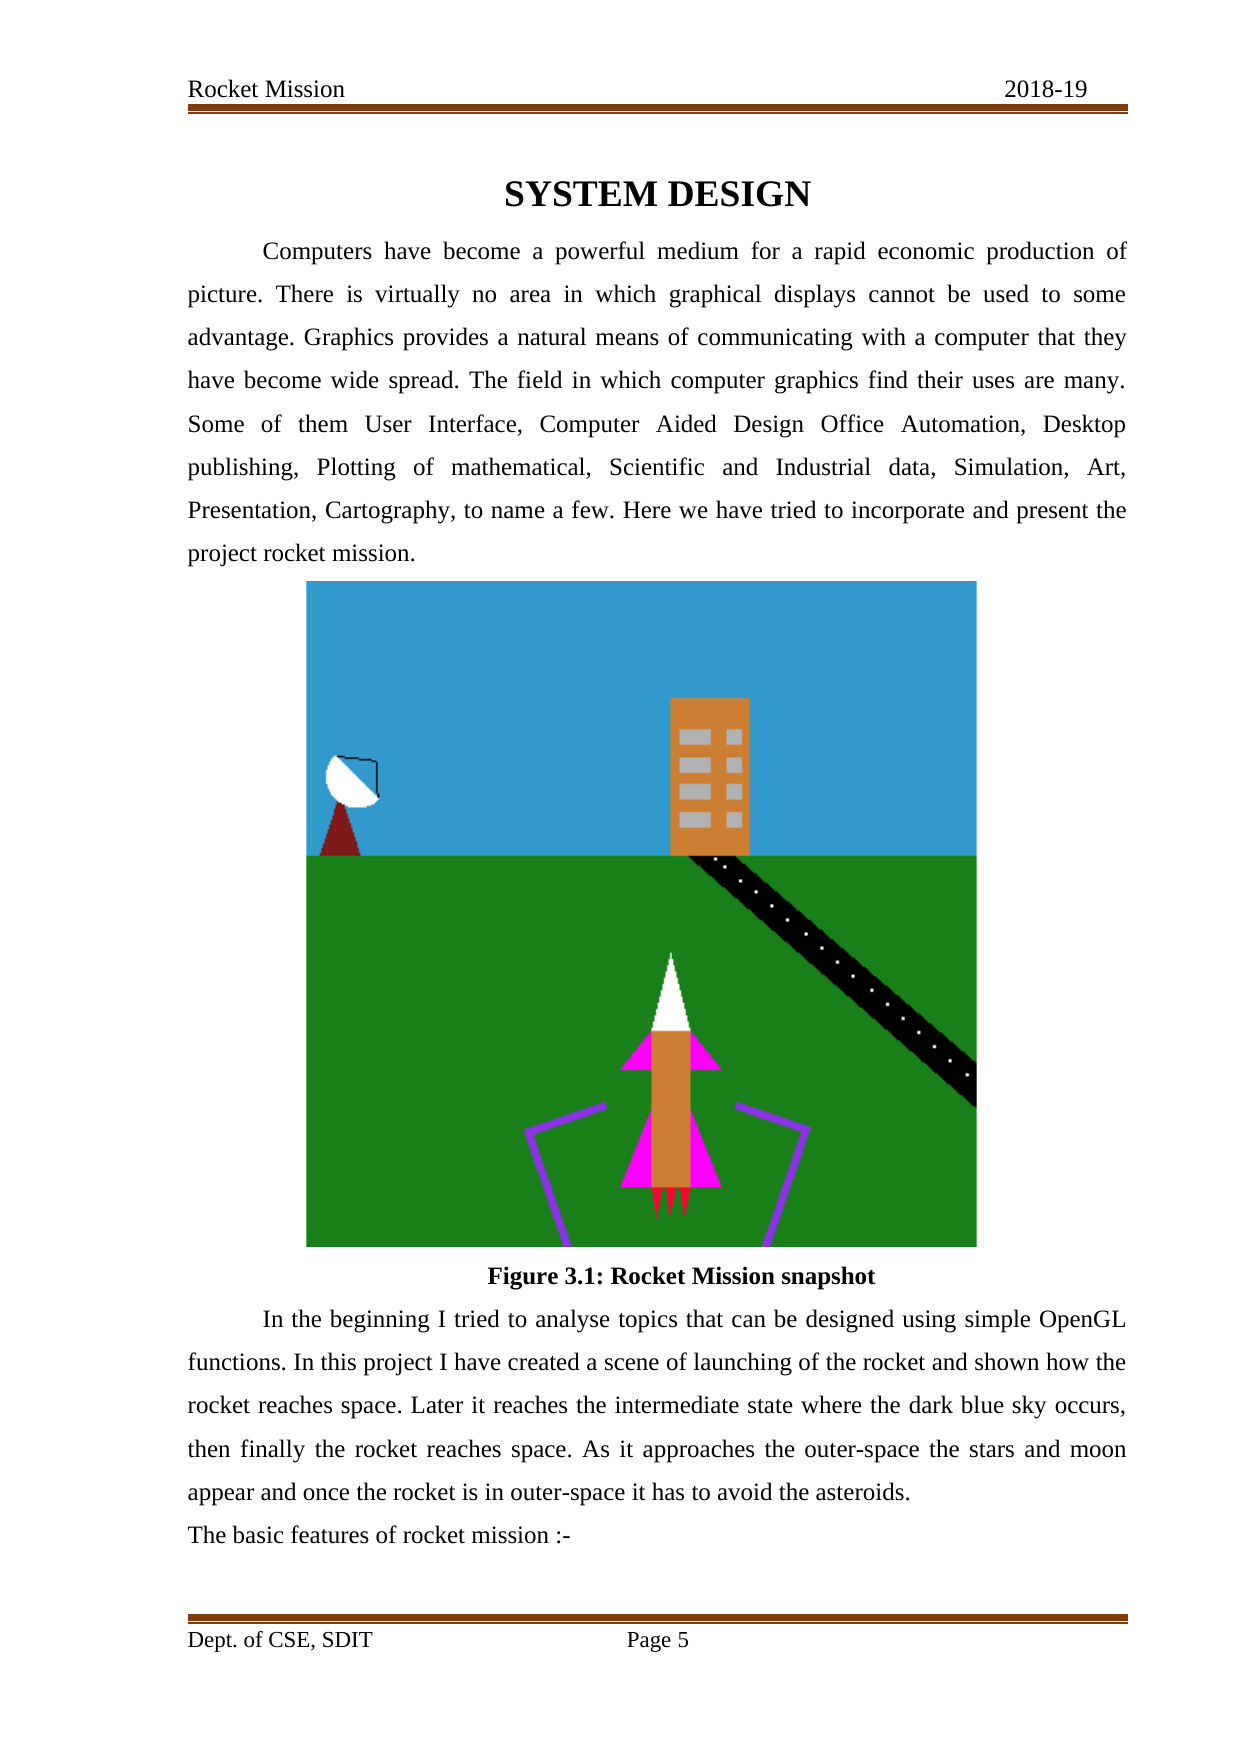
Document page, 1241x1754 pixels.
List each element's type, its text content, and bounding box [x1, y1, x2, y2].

text In the beginning I tried to analyse topics that can be designed using simple OpenGL functions. In this project I have created a scene of launching of the rocket and shown how the rocket reaches space. Later it reaches the intermediate state where the dark blue sky occurs, then finally the rocket reaches space. As it approaches the outer-space the stars and moon appear and once the rocket is in outer-space it has to avoid the asteroids. [187, 1304, 1128, 1506]
text Computers have become a powerful medium for a rapid economic production of picture. There is virtually no area in which graphical displays cannot be used to some advantage. Graphics provides a natural means of communicating with a computer that they have become wide spread. The field in which computer graphics find their uses are many. Some of them User Interface, Computer Aided Design Office Automation, Desktop publishing, Plotting of mathematical, Scientific and Industrial data, Simulation, Art, Presentation, Cartography, to name a few. Here we have tried to incorporate and present the project rocket mission. [187, 236, 1128, 567]
picture [306, 581, 977, 1247]
text The basic features of rocket mission :- [187, 1520, 1128, 1549]
text Figure 3.1: Rocket Mission snapshot [187, 1261, 1128, 1290]
text SYSTEM DESIGN [187, 171, 1128, 214]
